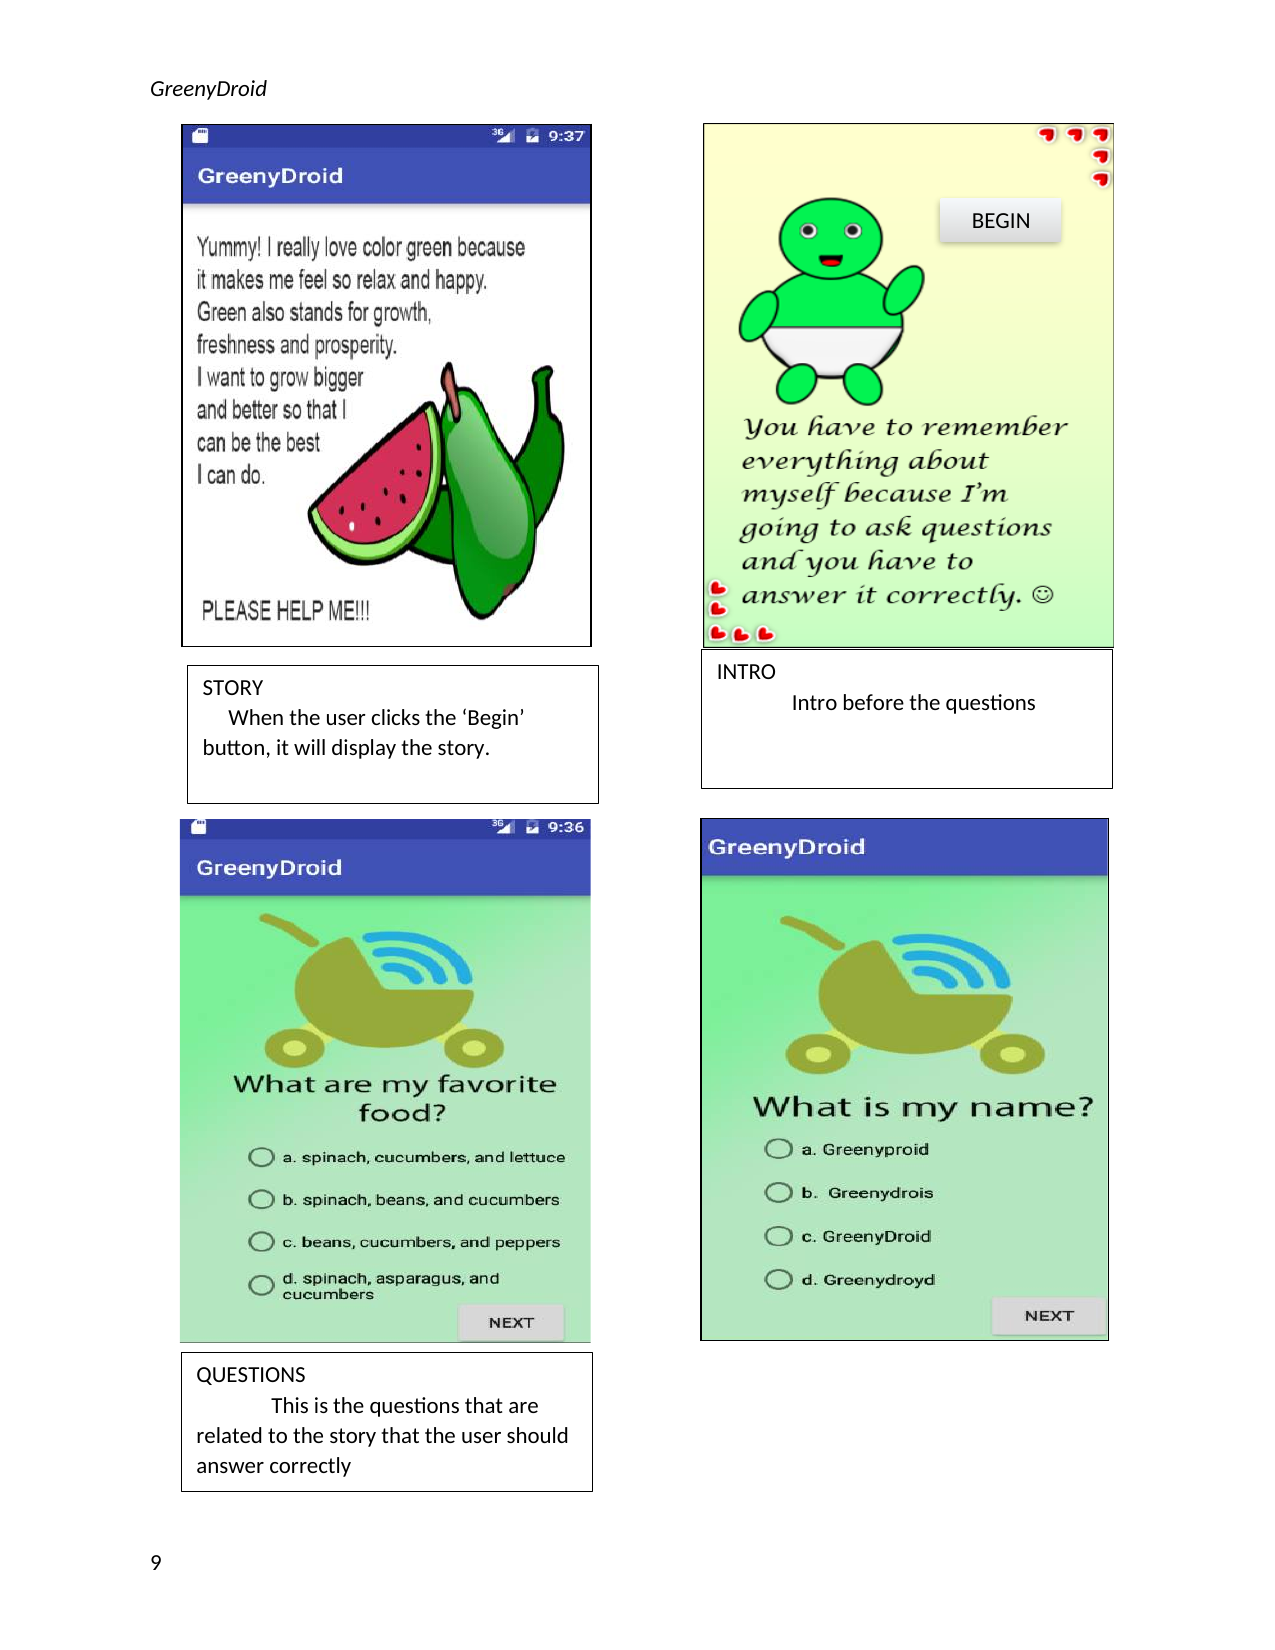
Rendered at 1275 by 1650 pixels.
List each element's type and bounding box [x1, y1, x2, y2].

picture [703, 123, 1114, 648]
picture [702, 819, 1108, 1340]
picture [183, 125, 590, 646]
picture [179, 819, 591, 1343]
